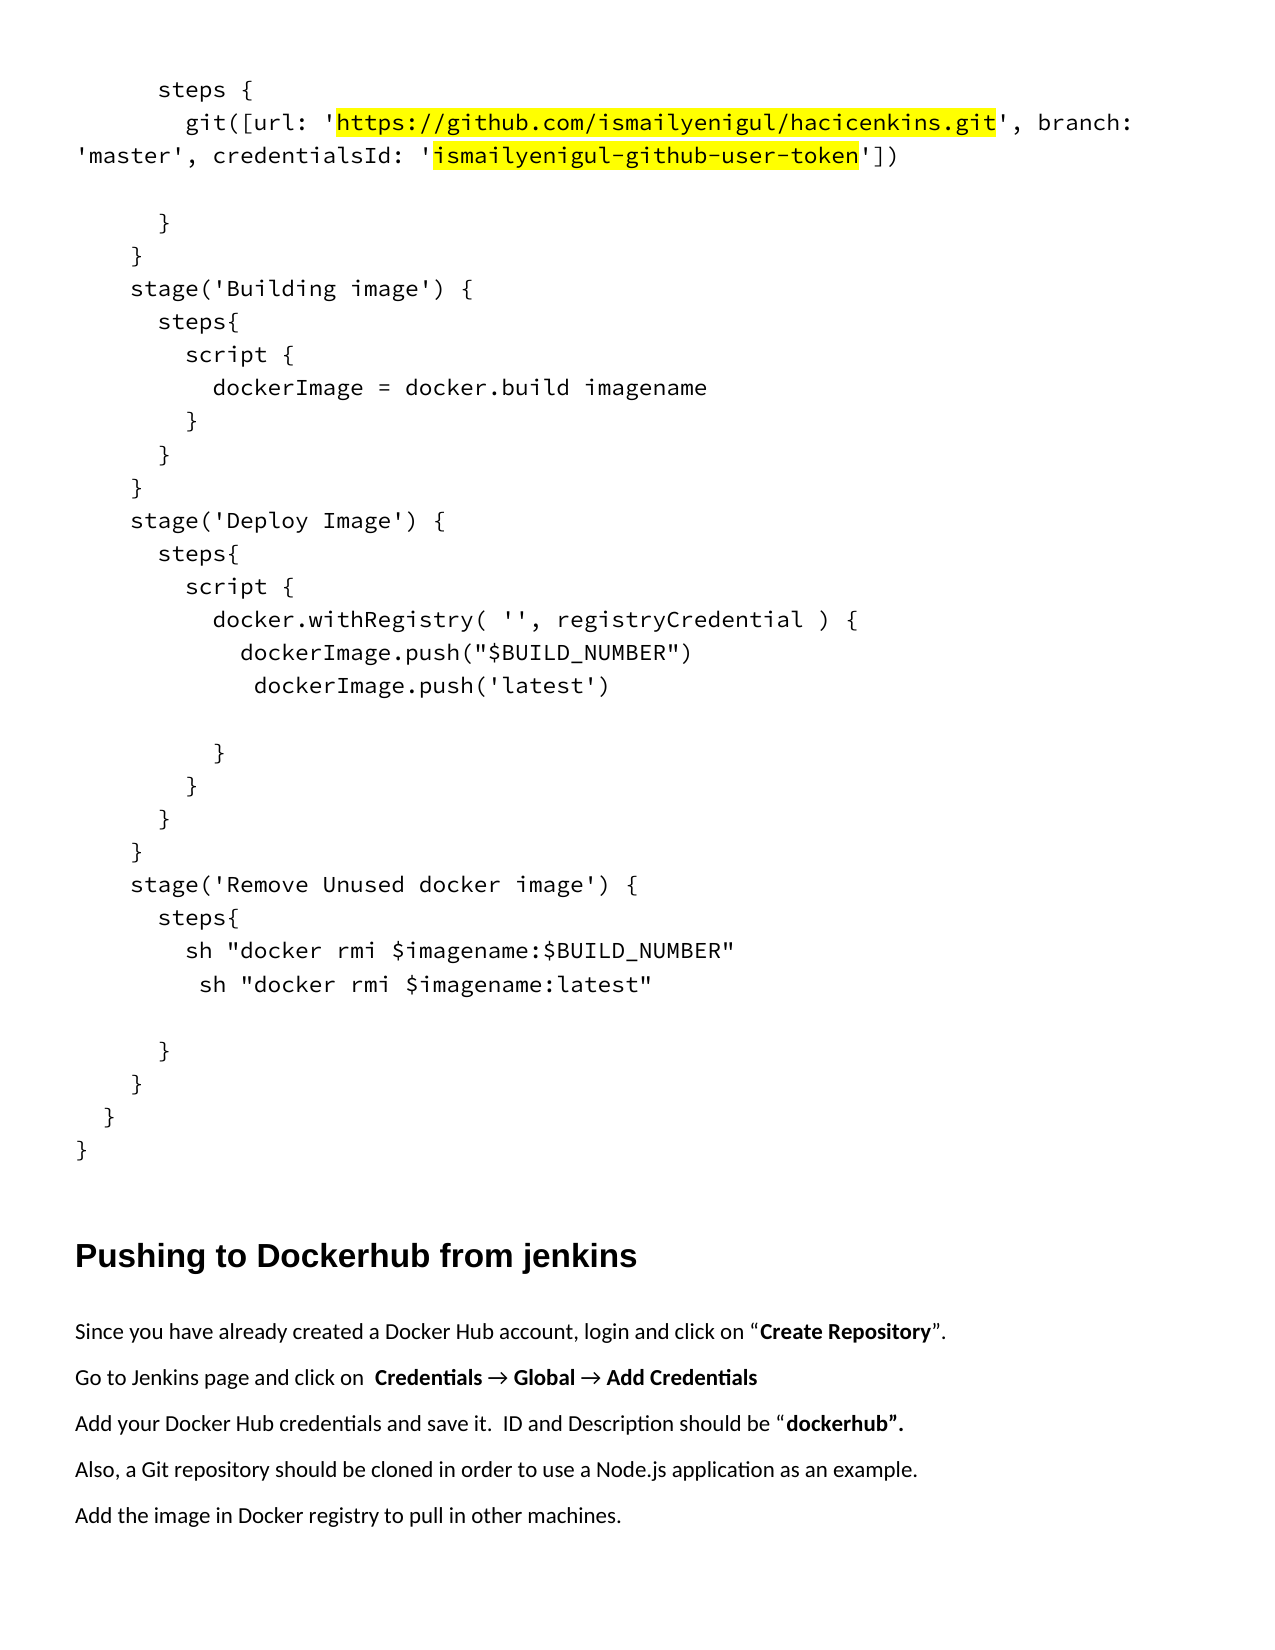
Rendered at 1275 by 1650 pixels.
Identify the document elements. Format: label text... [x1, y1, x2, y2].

text } [75, 439, 1200, 468]
text sh "docker rmi $imagename:$BUILD_NUMBER" [75, 936, 1200, 965]
text sh "docker rmi $imagename:latest" [75, 969, 1200, 998]
text dockerImage.push('latest') [75, 671, 1200, 700]
text stage('Building image') { [75, 274, 1200, 303]
text Also, a Git repository should be cloned in order to use a Node.js application as an example. [75, 1455, 1200, 1483]
text steps{ [75, 539, 1200, 568]
text steps{ [75, 903, 1200, 932]
text } [75, 1102, 1200, 1131]
text Add the image in Docker registry to pull in other machines. [75, 1501, 1200, 1529]
subtitle Pushing to Dockerhub from jenkins [75, 1236, 1200, 1274]
text Go to Jenkins page and click on Credentials → Global → Add Credentials [75, 1363, 1200, 1391]
text } [75, 737, 1200, 766]
text } [75, 837, 1200, 866]
text } [75, 771, 1200, 799]
text Add your Docker Hub credentials and save it. ID and Description should be “dockerhub”. [75, 1409, 1200, 1437]
text script { [75, 340, 1200, 369]
text } [75, 406, 1200, 435]
text dockerImage.push("$BUILD_NUMBER") [75, 638, 1200, 667]
text script { [75, 572, 1200, 601]
text } [75, 241, 1200, 269]
text git([url: 'https://github.com/ismailyenigul/hacicenkins.git', branch: 'master', credentialsId: 'ismailyenigul-github-user-token']) [75, 108, 1200, 170]
text } [75, 1069, 1200, 1098]
text } [75, 472, 1200, 501]
text Since you have already created a Docker Hub account, login and click on “Create Repository”. [75, 1317, 1200, 1345]
text steps{ [75, 307, 1200, 336]
text docker.withRegistry( '', registryCredential ) { [75, 605, 1200, 634]
text stage('Deploy Image') { [75, 506, 1200, 534]
text } [75, 207, 1200, 236]
text dockerImage = docker.build imagename [75, 373, 1200, 402]
text stage('Remove Unused docker image') { [75, 870, 1200, 899]
text } [75, 804, 1200, 833]
text steps { [75, 75, 1200, 104]
text } [75, 1135, 1200, 1164]
text } [75, 1036, 1200, 1064]
